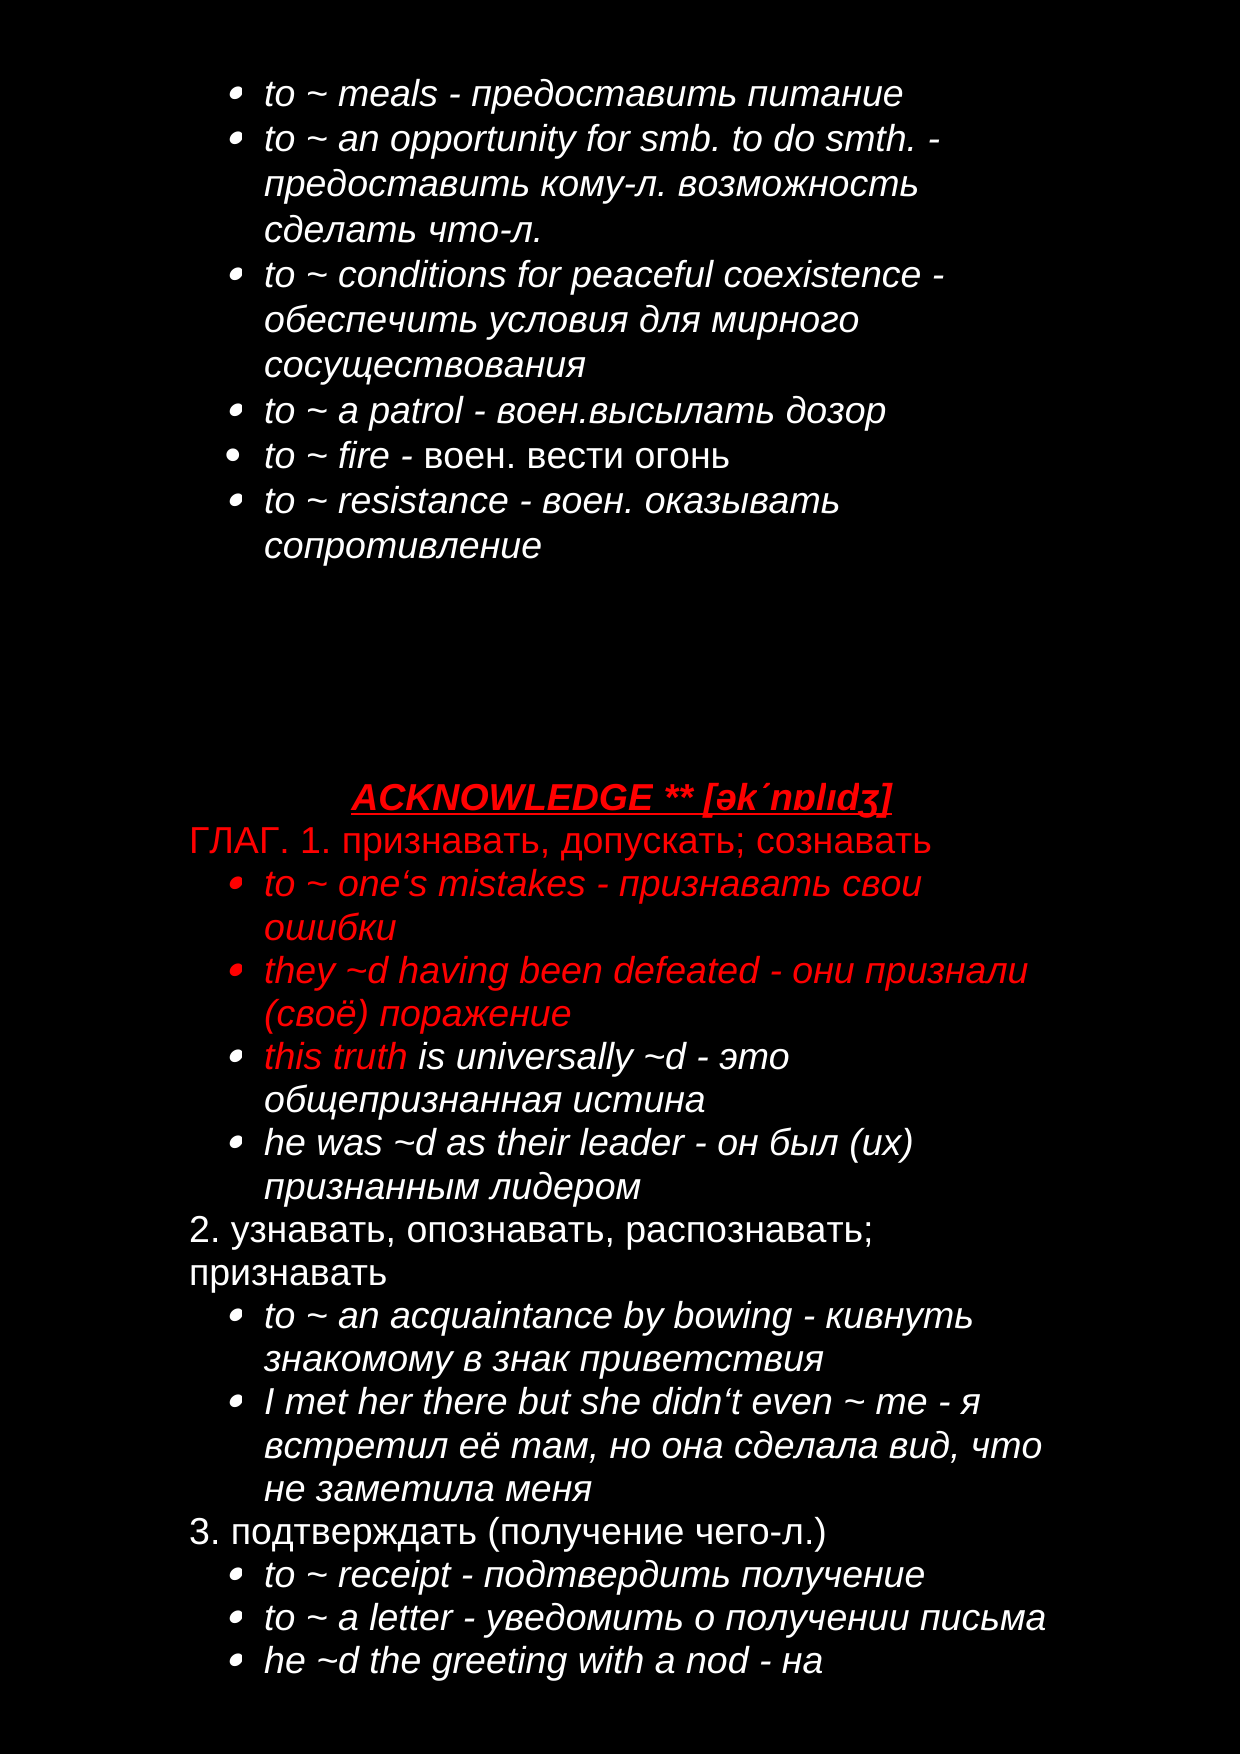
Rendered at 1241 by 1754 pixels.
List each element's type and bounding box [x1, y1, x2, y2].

table_header [182, 62, 1064, 1691]
